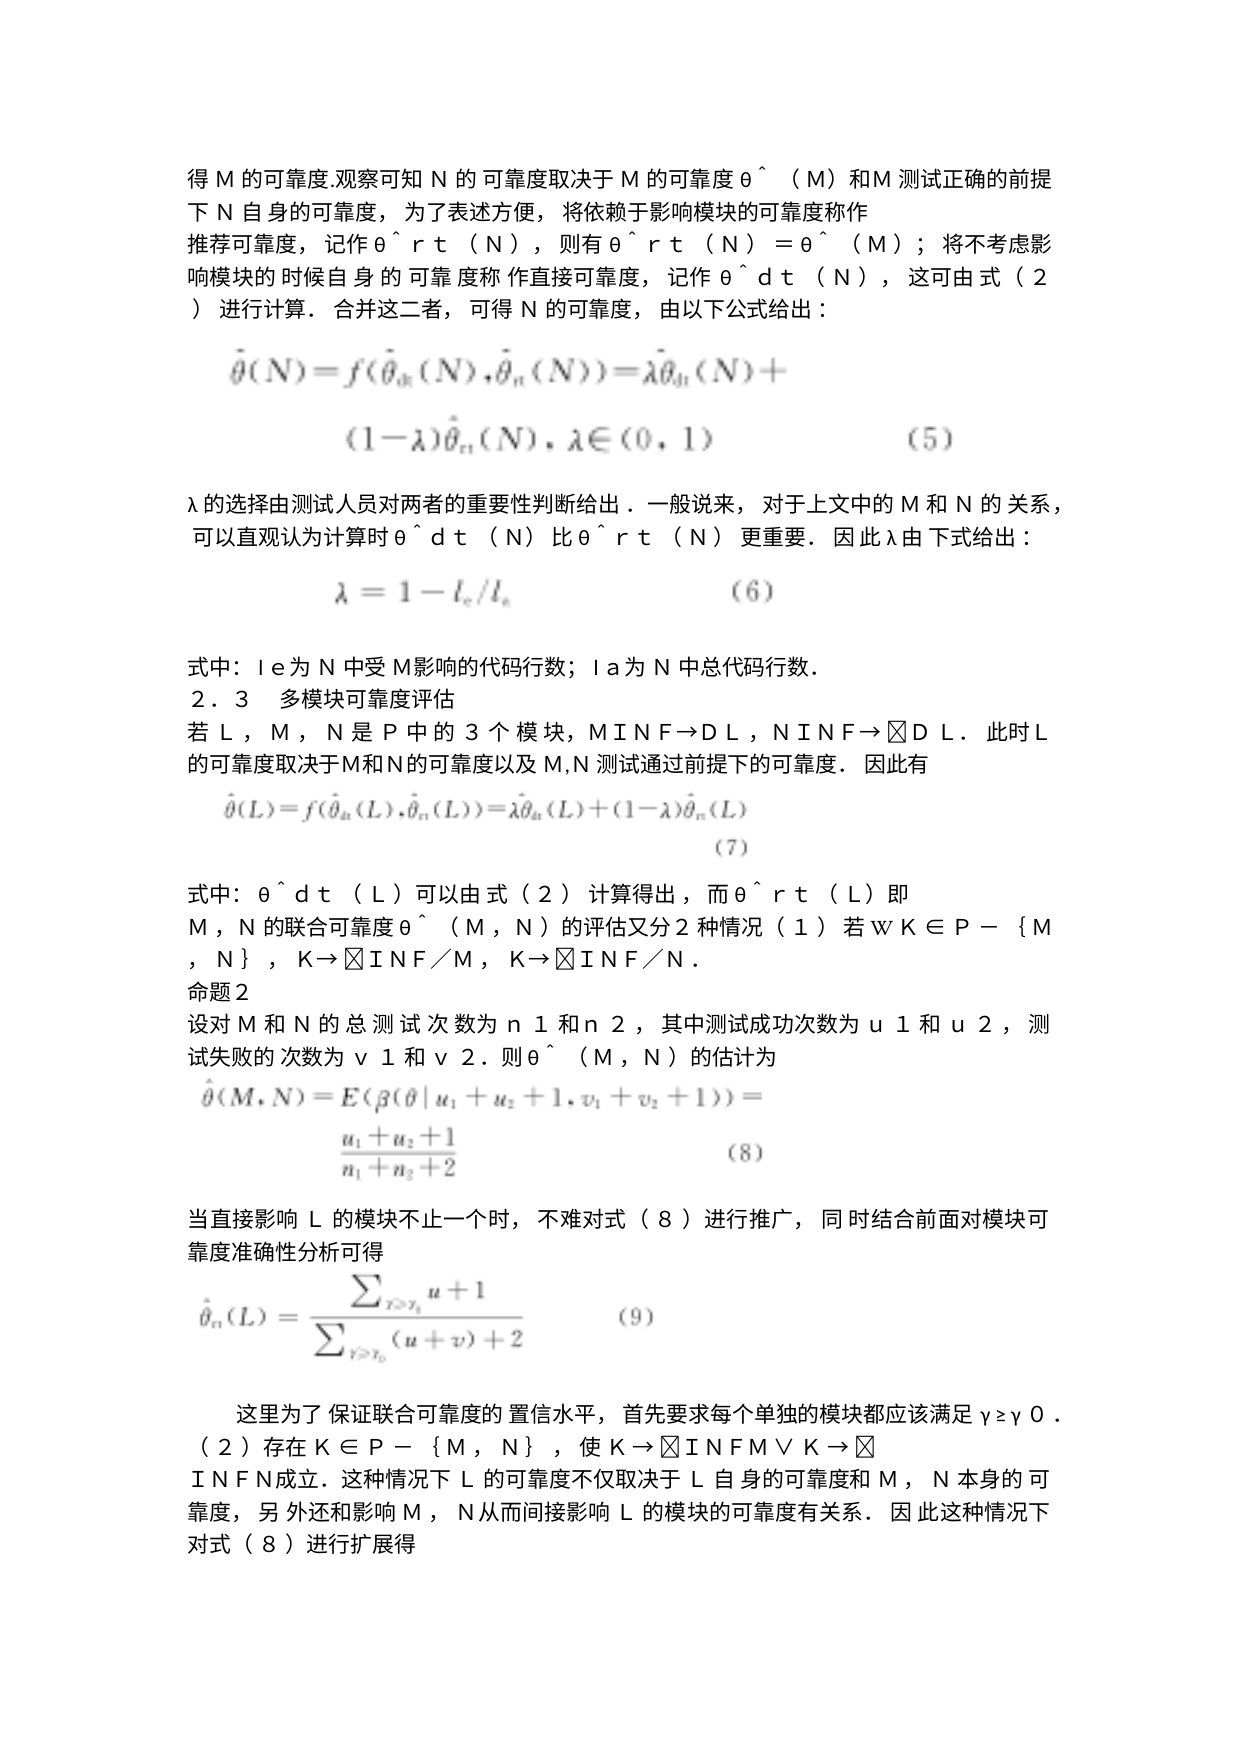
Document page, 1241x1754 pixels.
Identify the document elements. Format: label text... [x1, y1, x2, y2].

text 式中： θ＾ｄｔ （ Ｌ ）可以由 式（ ２ ） 计算得出 ， 而 θ＾ｒｔ （ Ｌ）即 [187, 877, 1053, 909]
text Ｍ ，Ｎ 的联合可靠度 θ＾ （ Ｍ ，Ｎ ）的评估又分２ 种情况（ １ ） 若  Ｋ ∈ Ｐ － ｛ Ｍ ， Ｎ ｝ ， Ｋ→ ＩＮＦ／Ｍ ， Ｋ→ ＩＮＦ／Ｎ ． [187, 909, 1053, 974]
text 这里为了 保证联合可靠度的 置信水平， 首先要求每个单独的模块都应该满足 γ ≥ γ ０ ．（ ２ ）存在 Ｋ ∈ Ｐ － ｛ Ｍ ， Ｎ ｝ ， 使 Ｋ → ＩＮＦＭ ∨ Ｋ →  [187, 1397, 1053, 1462]
text 推荐可靠度， 记作 θ＾ｒｔ （ Ｎ ）， 则有 θ＾ｒｔ （ Ｎ ） ＝ θ＾ （ Ｍ ）； 将不考虑影响模块的 时候自 身 的 可靠 度称 作直接可靠度， 记作 θ＾ｄｔ （ Ｎ ）， 这可由 式（ ２ ） 进行计算． 合并这二者， 可得 Ｎ 的可靠度， 由以下公式给出 ： [187, 227, 1053, 324]
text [187, 162, 1053, 227]
picture [187, 552, 843, 620]
text λ 的选择由测试人员对两者的重要性判断给出 ．一般说来， 对于上文中的 Ｍ 和 Ｎ 的 关系， 可以直观认为计算时 θ＾ｄｔ （ Ｎ） 比θ＾ｒｔ （ Ｎ ） 更重要． 因 此 λ 由 下式给出 ： [187, 487, 1053, 552]
picture [187, 1267, 689, 1370]
text 当直接影响 Ｌ 的模块不止一个时， 不难对式（ ８ ）进行推广， 同 时结合前面对模块可靠度准确性分析可得 [187, 1202, 1053, 1267]
text 若 Ｌ ， Ｍ ， Ｎ 是 Ｐ 中 的 ３ 个 模 块，ＭＩＮＦ→ＤＬ ，ＮＩＮＦ→ Ｄ Ｌ． 此时Ｌ 的可靠度取决于Ｍ和Ｎ的可靠度以及 Ｍ,Ｎ 测试通过前提下的可靠度． 因此有 [187, 714, 1053, 779]
text 命题２ [187, 974, 1053, 1007]
text ＩＮＦＮ成立．这种情况下 Ｌ 的可靠度不仅取决于 Ｌ 自 身的可靠度和 Ｍ ， Ｎ 本身的 可靠度， 另 外还和影响 Ｍ ， Ｎ从而间接影响 Ｌ 的模块的可靠度有关系． 因 此这种情况下对式（ ８ ）进行扩展得 [187, 1462, 1053, 1559]
text 式中： lｅ为 Ｎ 中受 Ｍ影响的代码行数； lａ为 Ｎ 中总代码行数． [187, 649, 1053, 682]
picture [187, 324, 983, 467]
picture [187, 779, 771, 859]
text 设对 Ｍ 和 Ｎ 的 总 测 试 次 数为 ｎ １ 和ｎ ２ ， 其中测试成功次数为 ｕ １ 和 ｕ ２ ， 测试失败的 次数为 ｖ １ 和 ｖ ２．则θ＾ （ Ｍ ，Ｎ ）的估计为 [187, 1007, 1053, 1072]
picture [187, 1072, 785, 1188]
text ２．３ 多模块可靠度评估 [187, 682, 1053, 714]
